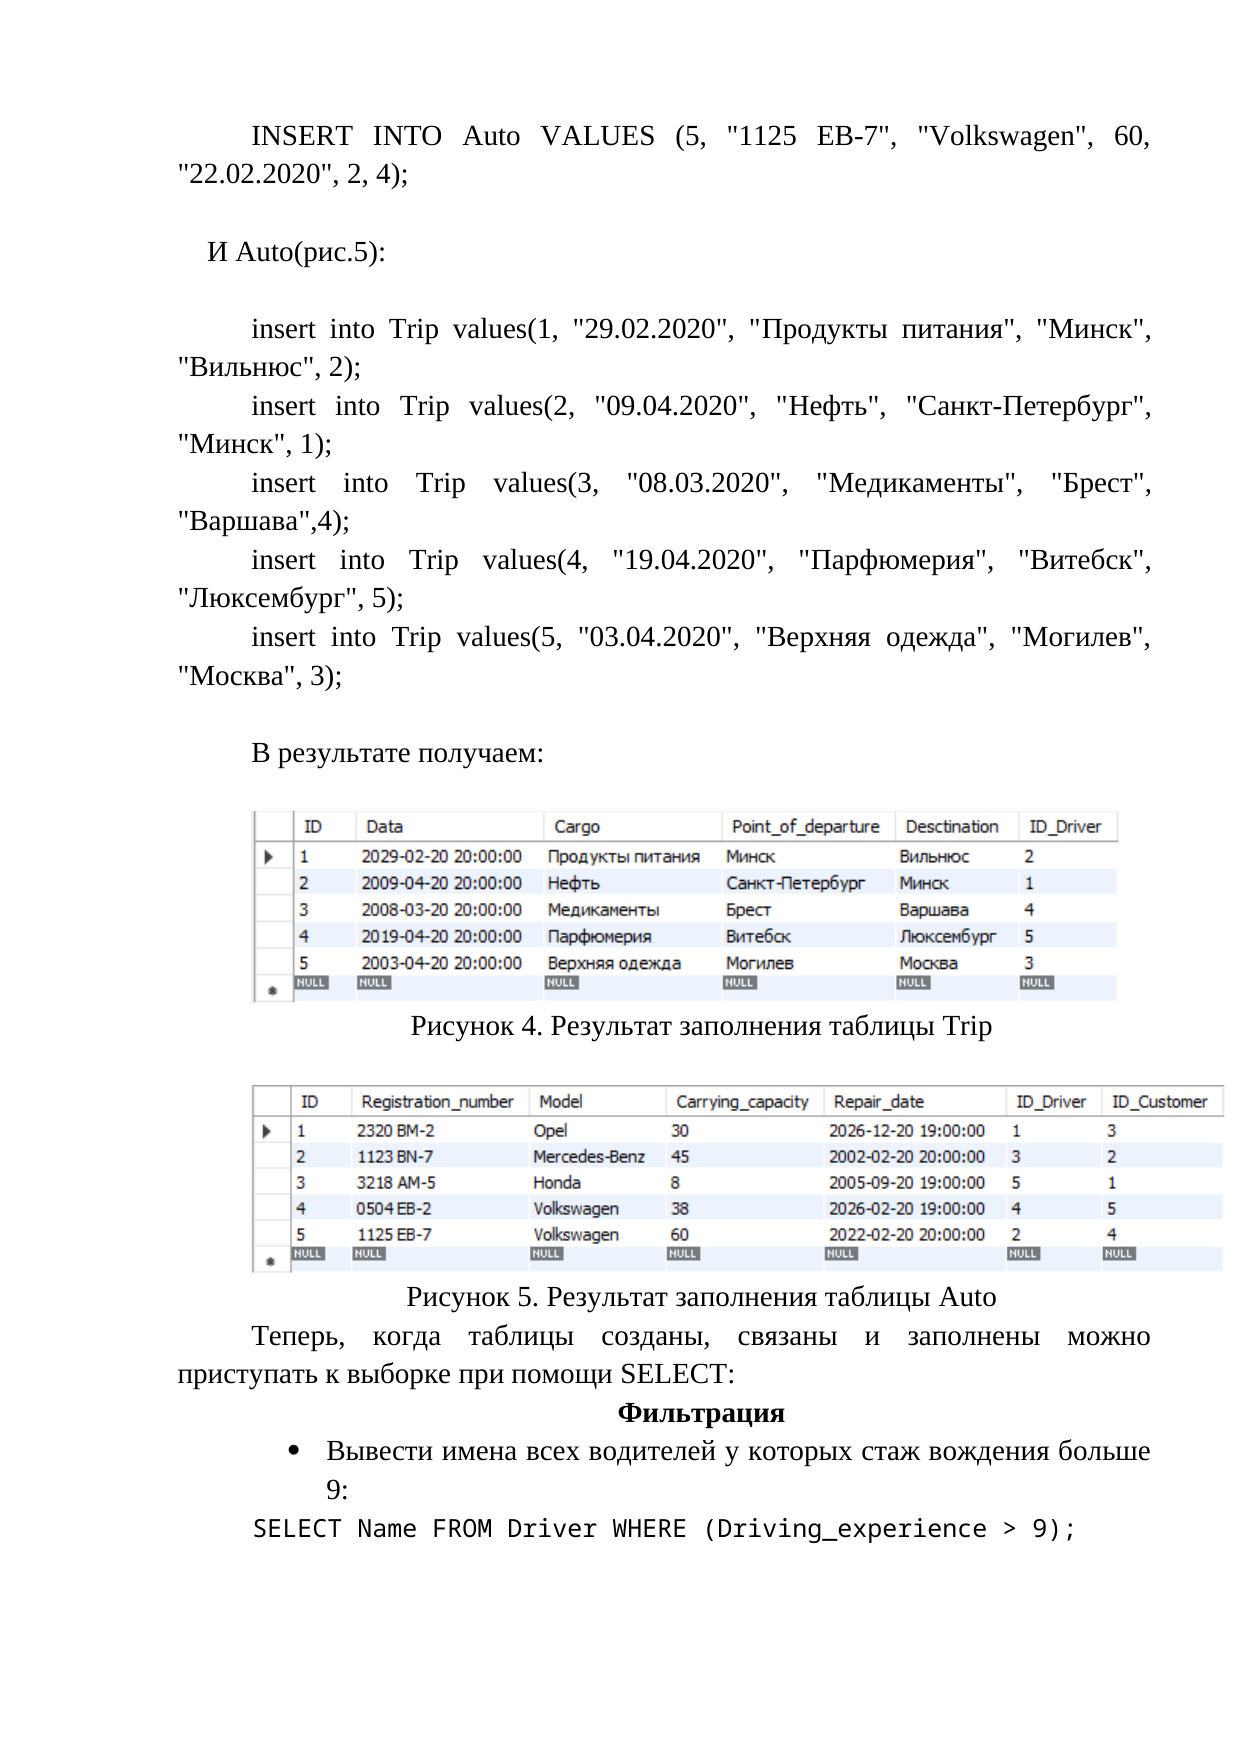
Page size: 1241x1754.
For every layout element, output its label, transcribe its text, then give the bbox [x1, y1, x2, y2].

text insert into Trip values(1, "29.02.2020", "Продукты питания", "Минск", "Вильнюс", 2); [177, 311, 1152, 383]
text SELECT Name FROM Driver WHERE (Driving_experience > 9); [177, 1511, 1152, 1545]
list И Auto(рис.5): [207, 234, 1152, 267]
picture [251, 1085, 1226, 1276]
text Теперь, когда таблицы созданы, связаны и заполнены можно приступать к выборке при помощи SELECT: [177, 1318, 1152, 1390]
text insert into Trip values(2, "09.04.2020", "Нефть", "Санкт-Петербург", "Минск", 1); [177, 388, 1152, 460]
list Вывести имена всех водителей у которых стаж вождения больше 9: [288, 1433, 1152, 1506]
text Фильтрация [177, 1395, 1152, 1428]
text В результате получаем: [177, 735, 1152, 768]
text Рисунок 4. Результат заполнения таблицы Trip [177, 1008, 1152, 1042]
picture [251, 811, 1128, 1004]
text insert into Trip values(3, "08.03.2020", "Медикаменты", "Брест", "Варшава",4); [177, 465, 1152, 537]
text insert into Trip values(4, "19.04.2020", "Парфюмерия", "Витебск", "Люксембург", 5); [177, 542, 1152, 614]
text INSERT INTO Auto VALUES (5, "1125 EB-7", "Volkswagen", 60, "22.02.2020", 2, 4); [177, 118, 1152, 190]
text Рисунок 5. Результат заполнения таблицы Auto [177, 1279, 1152, 1313]
text insert into Trip values(5, "03.04.2020", "Верхняя одежда", "Могилев", "Москва", 3); [177, 619, 1152, 691]
